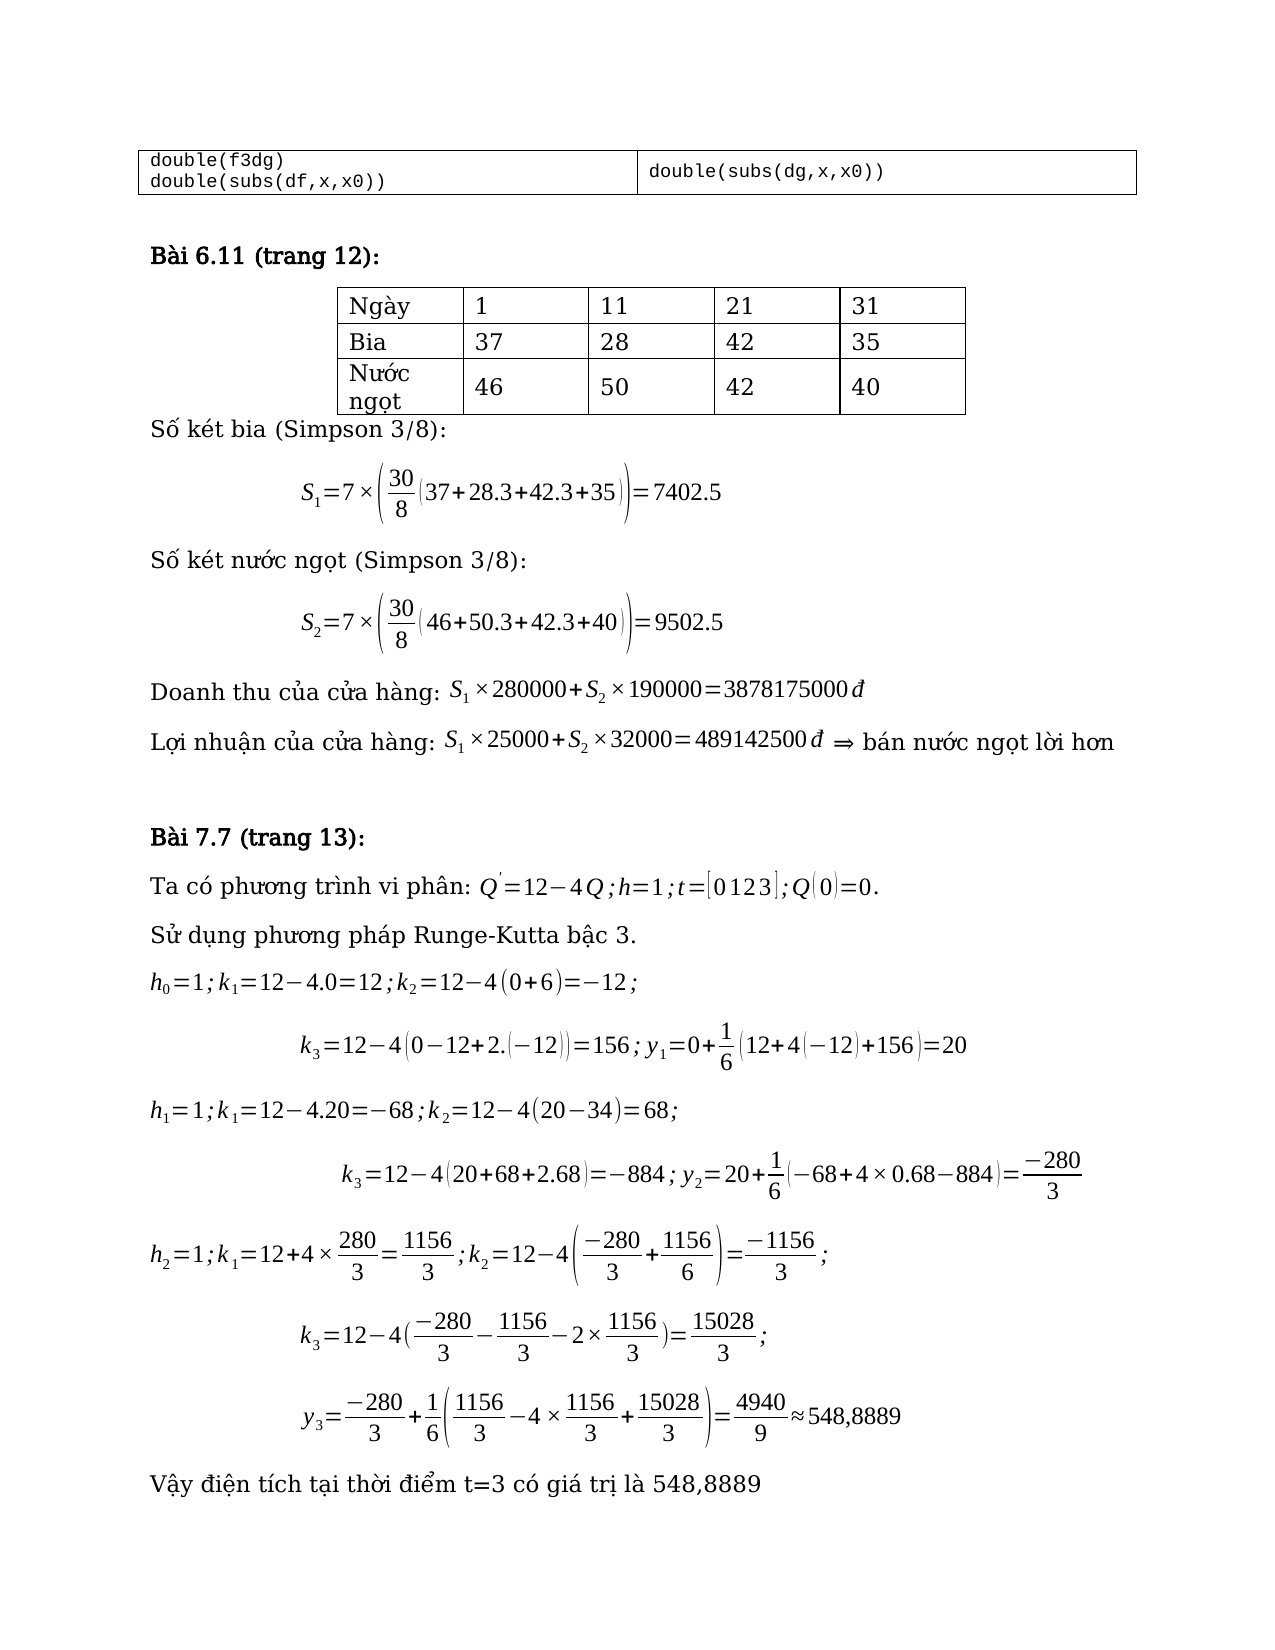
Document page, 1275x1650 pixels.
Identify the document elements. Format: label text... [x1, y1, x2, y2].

table_cell 42 [715, 359, 839, 414]
table_cell Bia [338, 324, 463, 358]
text Vậy điện tích tại thời điểm t=3 có giá trị là 548,8889 [150, 1469, 1125, 1497]
table_cell 37 [464, 324, 588, 358]
table_header Ngày [338, 288, 463, 323]
table_cell 28 [589, 324, 714, 358]
table_cell 50 [589, 359, 714, 414]
table_cell 35 [841, 324, 965, 358]
table_header 21 [715, 288, 839, 323]
text Ta có phương trình vi phân: . [150, 869, 1125, 901]
text Số két nước ngọt (Simpson 3/8): [150, 545, 1125, 573]
table_cell Nước ngọt [338, 359, 463, 414]
table_header 1 [464, 288, 588, 323]
table_header 11 [589, 288, 714, 323]
text Lợi nhuận của cửa hàng: ⇒ bán nước ngọt lời hơn [150, 726, 1125, 757]
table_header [139, 151, 637, 193]
text Bài 7.7 (trang 13): [150, 822, 1125, 850]
table_header 31 [841, 288, 965, 323]
table_cell 46 [464, 359, 588, 414]
text Số két bia (Simpson 3/8): [150, 415, 1125, 443]
table_cell 40 [841, 359, 965, 414]
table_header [638, 151, 1136, 193]
text Bài 6.11 (trang 12): [150, 241, 1125, 268]
table_cell 42 [715, 324, 839, 358]
text Sử dụng phương pháp Runge-Kutta bậc 3. [150, 920, 1125, 948]
text Doanh thu của cửa hàng: [150, 676, 1125, 707]
